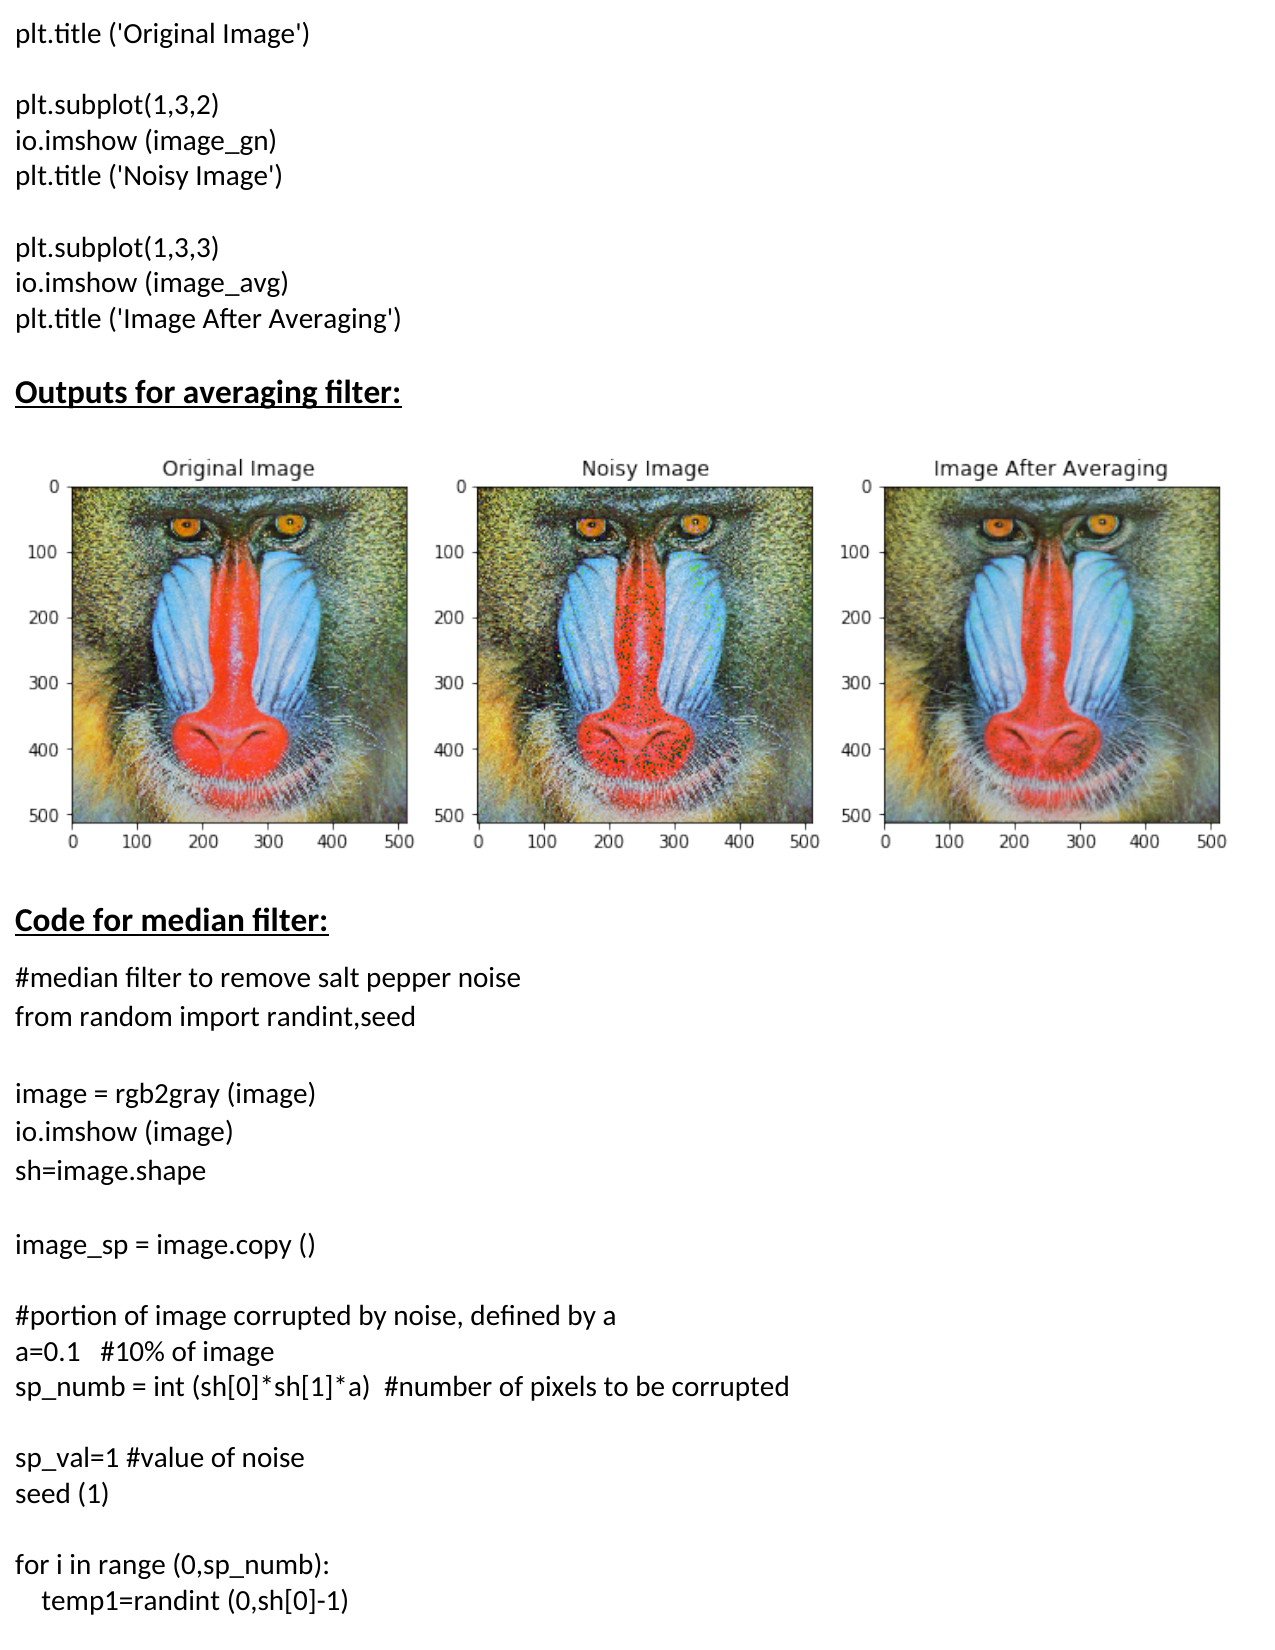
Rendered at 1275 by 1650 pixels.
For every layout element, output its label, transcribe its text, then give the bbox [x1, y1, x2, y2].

text a=0.1 #10% of image [15, 1333, 1260, 1368]
text seed (1) [15, 1475, 1260, 1511]
text sh=image.shape [15, 1152, 1260, 1187]
text plt.subplot(1,3,3) [15, 229, 1260, 264]
text from random import randint,seed [15, 998, 1260, 1033]
text plt.title ('Noisy Image') [15, 157, 1260, 193]
text io.imshow (image_avg) [15, 264, 1260, 300]
text io.imshow (image_gn) [15, 122, 1260, 157]
text sp_val=1 #value of noise [15, 1439, 1260, 1475]
text image = rgb2gray (image) [15, 1075, 1260, 1110]
text temp1=randint (0,sh[0]-1) [15, 1582, 1260, 1618]
text image_sp = image.copy () [15, 1226, 1260, 1261]
text plt.subplot(1,3,2) [15, 86, 1260, 122]
text for i in range (0,sp_numb): [15, 1546, 1260, 1582]
text plt.title ('Original Image') [15, 15, 1260, 51]
picture [15, 447, 1238, 864]
text #portion of image corrupted by noise, defined by a [15, 1297, 1260, 1333]
text io.imshow (image) [15, 1113, 1260, 1149]
text plt.title ('Image After Averaging') [15, 300, 1260, 336]
text sp_numb = int (sh[0]*sh[1]*a) #number of pixels to be corrupted [15, 1368, 1260, 1404]
text Outputs for averaging filter: [15, 371, 1260, 412]
text Code for median filter: [15, 899, 1260, 939]
text #median filter to remove salt pepper noise [15, 959, 1260, 995]
